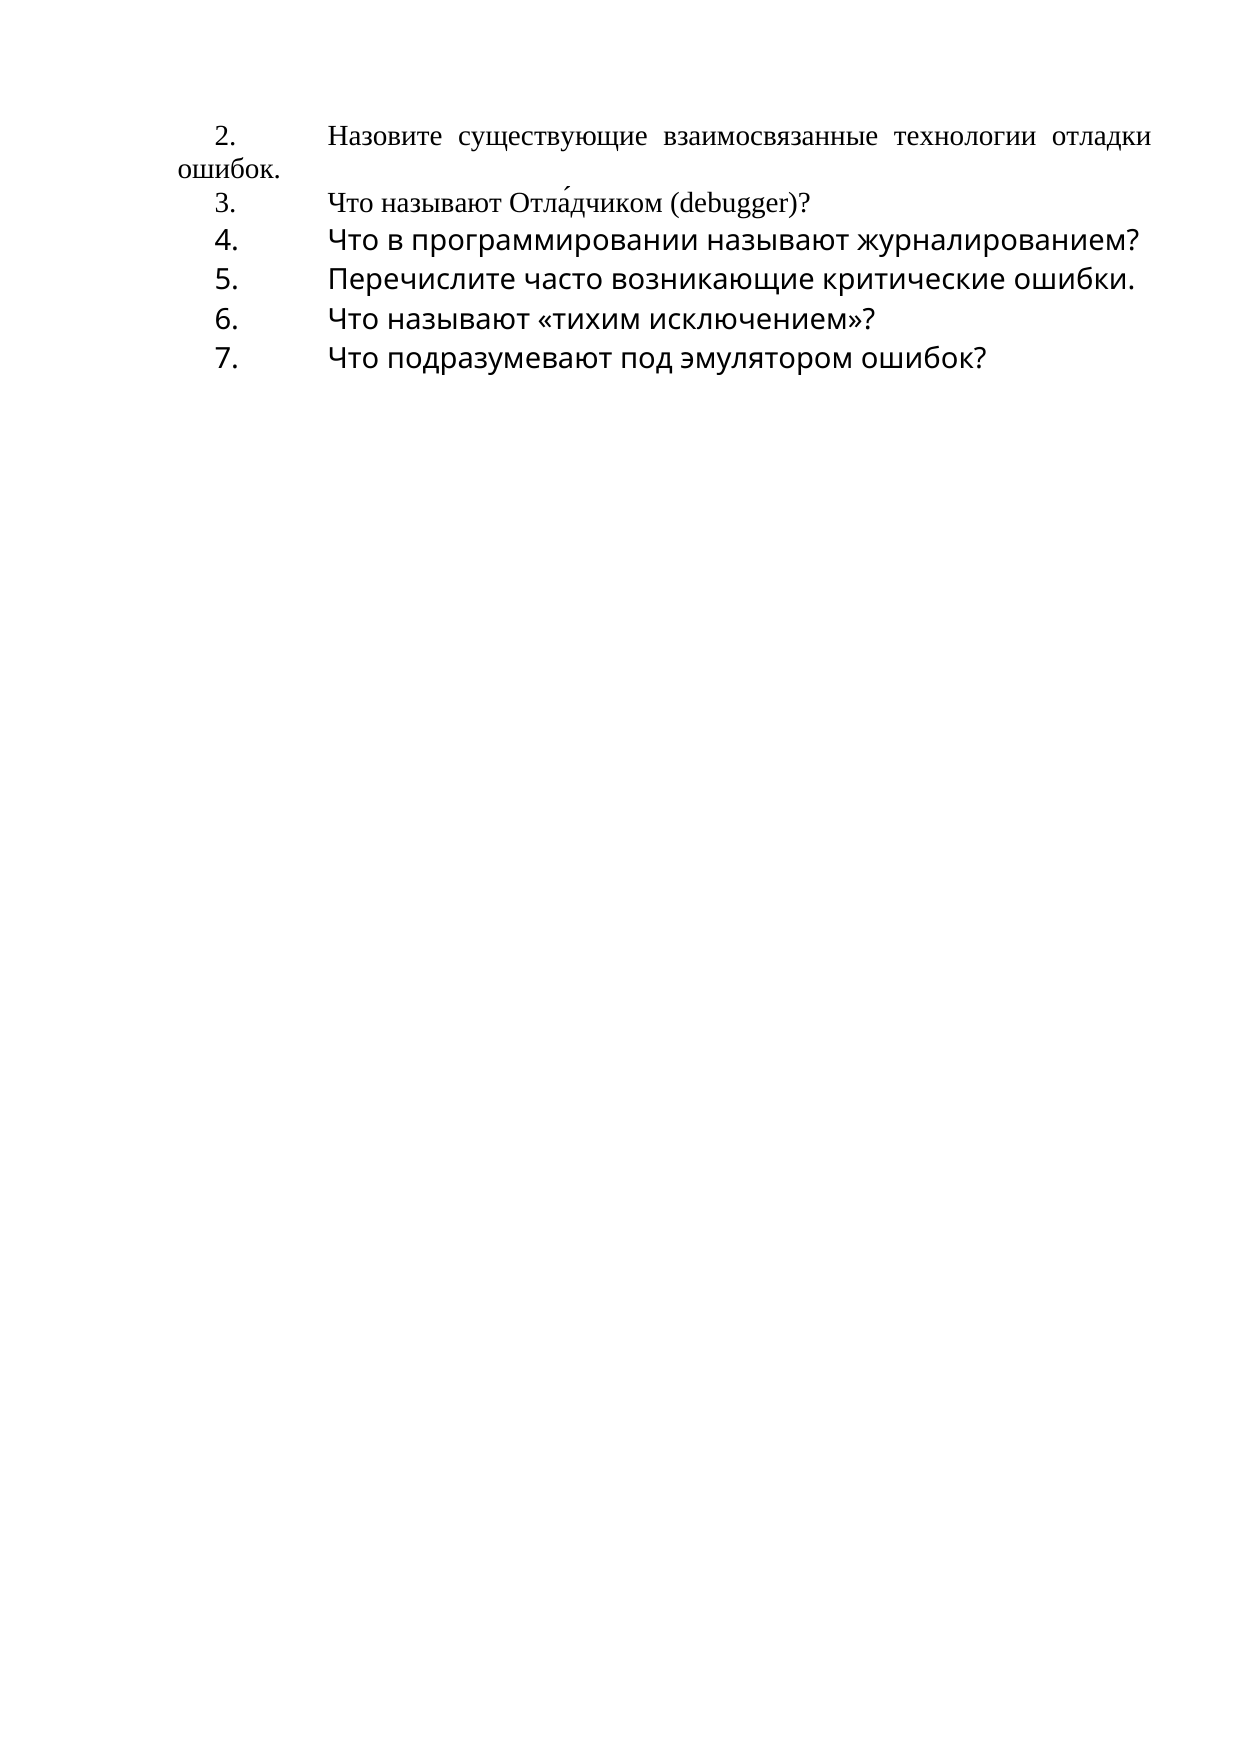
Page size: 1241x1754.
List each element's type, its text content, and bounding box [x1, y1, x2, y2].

list Что в программировании называют журналированием? [177, 219, 1152, 258]
list Перечислите часто возникающие критические ошибки. [177, 258, 1152, 298]
list Что называют «тихим исключением»? [177, 298, 1152, 338]
list Что называют Отла́дчиком (debugger)? [177, 185, 1152, 219]
list Что подразумевают под эмулятором ошибок? [177, 338, 1152, 377]
list Назовите существующие взаимосвязанные технологии отладки ошибок. [177, 118, 1152, 185]
